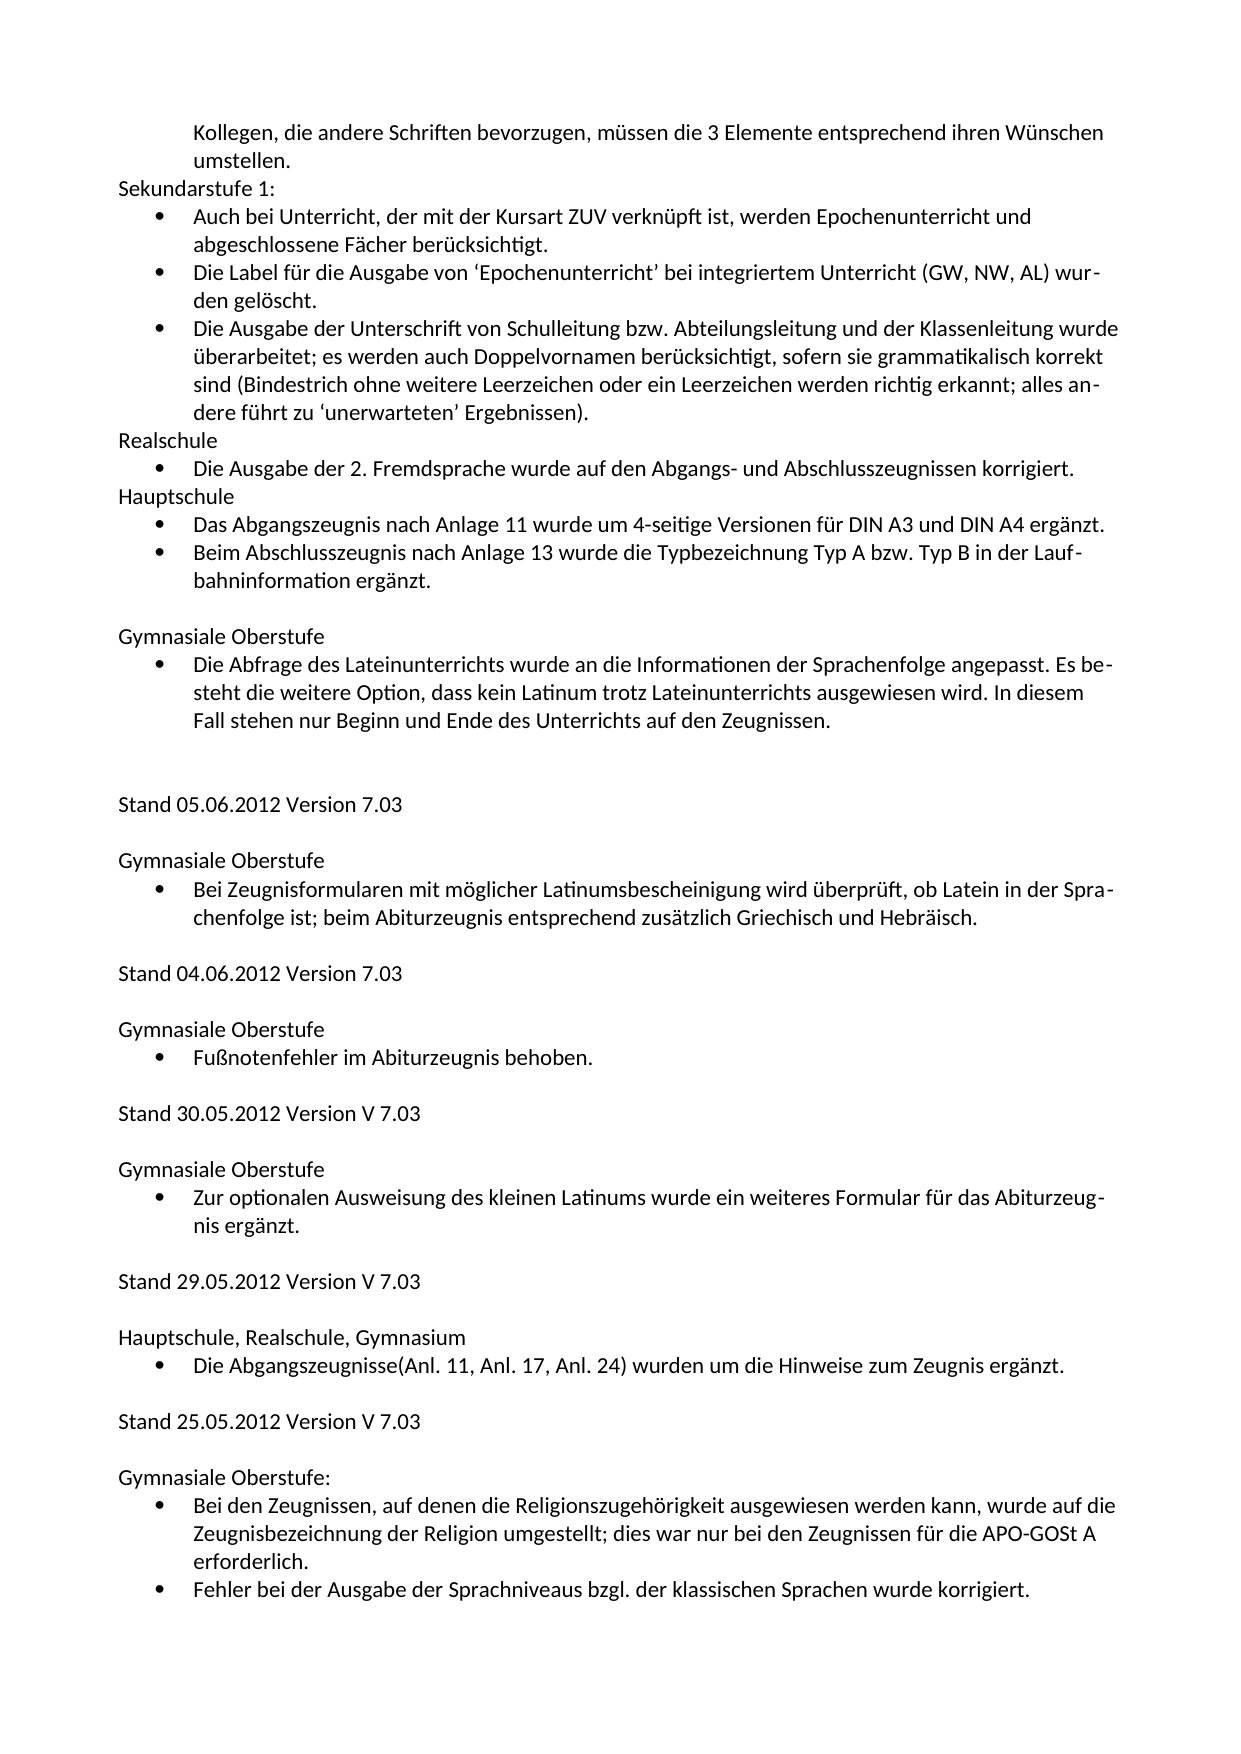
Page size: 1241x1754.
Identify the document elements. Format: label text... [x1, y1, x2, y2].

text Stand 25.05.2012 Version V 7.03 [118, 1407, 1122, 1435]
text Stand 30.05.2012 Version V 7.03 [118, 1099, 1122, 1127]
list Bei den Zeugnissen, auf denen die Religionszugehörigkeit ausgewiesen werden kann, wurde auf die Zeugnisbezeichnung der Religion umgestellt; dies war nur bei den Zeugnissen für die APO-GOSt A erforderlich. [156, 1491, 1122, 1575]
list Die Abfrage des Lateinunterrichts wurde an die Informationen der Sprachenfolge angepasst. Es besteht die weitere Option, dass kein Latinum trotz Lateinunterrichts ausgewiesen wird. In diesem Fall stehen nur Beginn und Ende des Unterrichts auf den Zeugnissen. [156, 651, 1122, 734]
list Die Ausgabe der Unterschrift von Schulleitung bzw. Abteilungsleitung und der Klassenleitung wurde überarbeitet; es werden auch Doppelvornamen berücksichtigt, sofern sie grammatikalisch korrekt sind (Bindestrich ohne weitere Leerzeichen oder ein Leerzeichen werden richtig erkannt; alles andere führt zu ‘unerwarteten’ Ergebnissen). [156, 314, 1122, 426]
text Realschule [118, 426, 1122, 454]
text Stand 04.06.2012 Version 7.03 [118, 959, 1122, 987]
list Zur optionalen Ausweisung des kleinen Latinums wurde ein weiteres Formular für das Abiturzeugnis ergänzt. [156, 1183, 1122, 1239]
list Fußnotenfehler im Abiturzeugnis behoben. [156, 1043, 1122, 1071]
list Beim Abschlusszeugnis nach Anlage 13 wurde die Typbezeichnung Typ A bzw. Typ B in der Laufbahninformation ergänzt. [156, 538, 1122, 594]
list Auch bei Unterricht, der mit der Kursart ZUV verknüpft ist, werden Epochenunterricht und abgeschlossene Fächer berücksichtigt. [156, 202, 1122, 258]
text Sekundarstufe 1: [118, 174, 1122, 202]
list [156, 118, 1122, 174]
list Bei Zeugnisformularen mit möglicher Latinumsbescheinigung wird überprüft, ob Latein in der Sprachenfolge ist; beim Abiturzeugnis entsprechend zusätzlich Griechisch und Hebräisch. [156, 875, 1122, 931]
list Die Ausgabe der 2. Fremdsprache wurde auf den Abgangs- und Abschlusszeugnissen korrigiert. [156, 454, 1122, 482]
list Die Label für die Ausgabe von ‘Epochenunterricht’ bei integriertem Unterricht (GW, NW, AL) wurden gelöscht. [156, 258, 1122, 314]
text Hauptschule [118, 482, 1122, 510]
text Gymnasiale Oberstufe [118, 847, 1122, 875]
list Die Abgangszeugnisse(Anl. 11, Anl. 17, Anl. 24) wurden um die Hinweise zum Zeugnis ergänzt. [156, 1351, 1122, 1379]
list Das Abgangszeugnis nach Anlage 11 wurde um 4-seitige Versionen für DIN A3 und DIN A4 ergänzt. [156, 510, 1122, 538]
text Gymnasiale Oberstufe: [118, 1463, 1122, 1491]
text Gymnasiale Oberstufe [118, 1015, 1122, 1043]
list Fehler bei der Ausgabe der Sprachniveaus bzgl. der klassischen Sprachen wurde korrigiert. [156, 1575, 1122, 1603]
text Stand 29.05.2012 Version V 7.03 [118, 1267, 1122, 1295]
text Gymnasiale Oberstufe [118, 1155, 1122, 1183]
text Stand 05.06.2012 Version 7.03 [118, 791, 1122, 819]
text Hauptschule, Realschule, Gymnasium [118, 1323, 1122, 1351]
text Gymnasiale Oberstufe [118, 622, 1122, 651]
